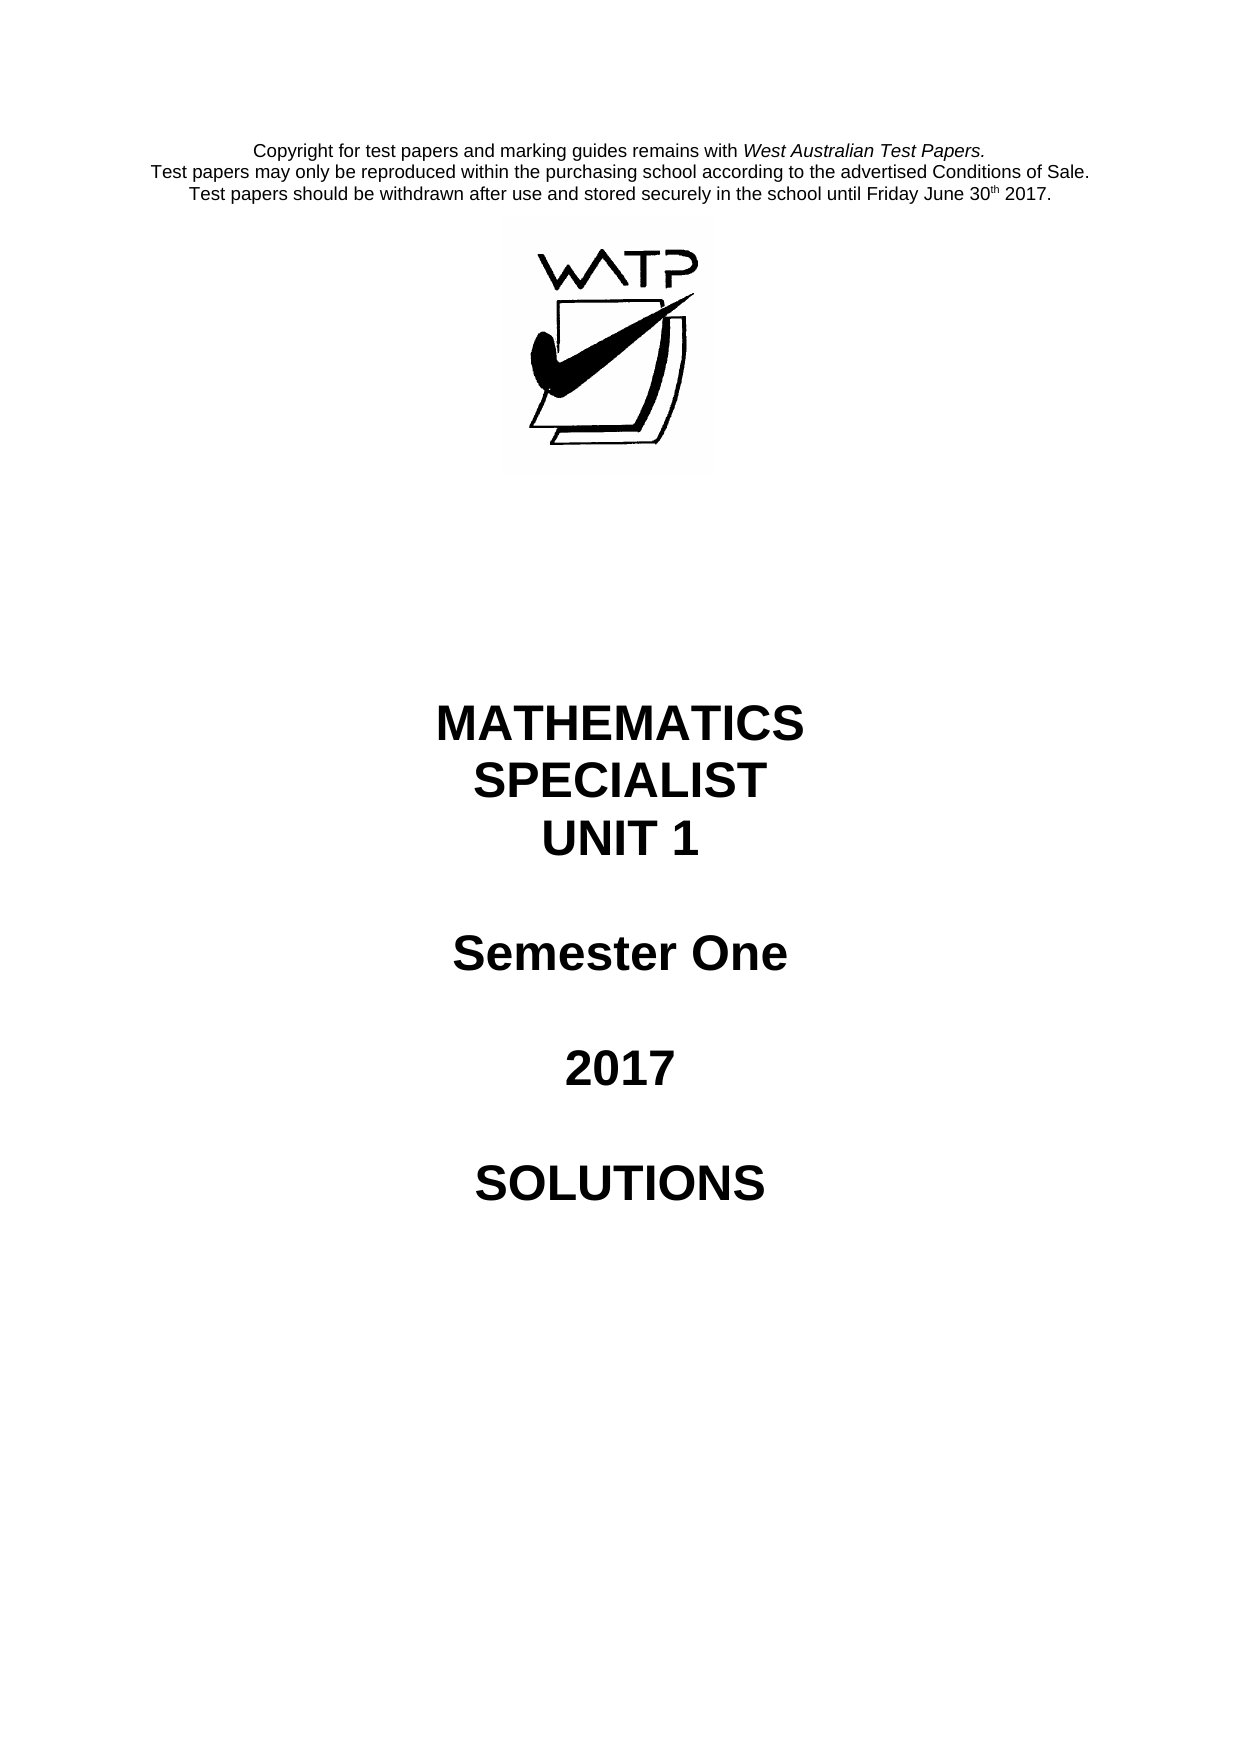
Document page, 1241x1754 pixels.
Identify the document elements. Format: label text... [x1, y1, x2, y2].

text MATHEMATICS [118, 693, 1122, 751]
text SPECIALIST [118, 751, 1122, 808]
text Test papers may only be reproduced within the purchasing school according to the advertised Conditions of Sale. [118, 161, 1122, 183]
text SOLUTIONS [118, 1153, 1122, 1211]
text Semester One [118, 923, 1122, 981]
picture [501, 217, 714, 475]
text Test papers should be withdrawn after use and stored securely in the school until Friday June 30th 2017. [118, 183, 1122, 204]
text Copyright for test papers and marking guides remains with West Australian Test Papers. [118, 140, 1122, 161]
text UNIT 1 [118, 808, 1122, 866]
text 2017 [118, 1038, 1122, 1096]
